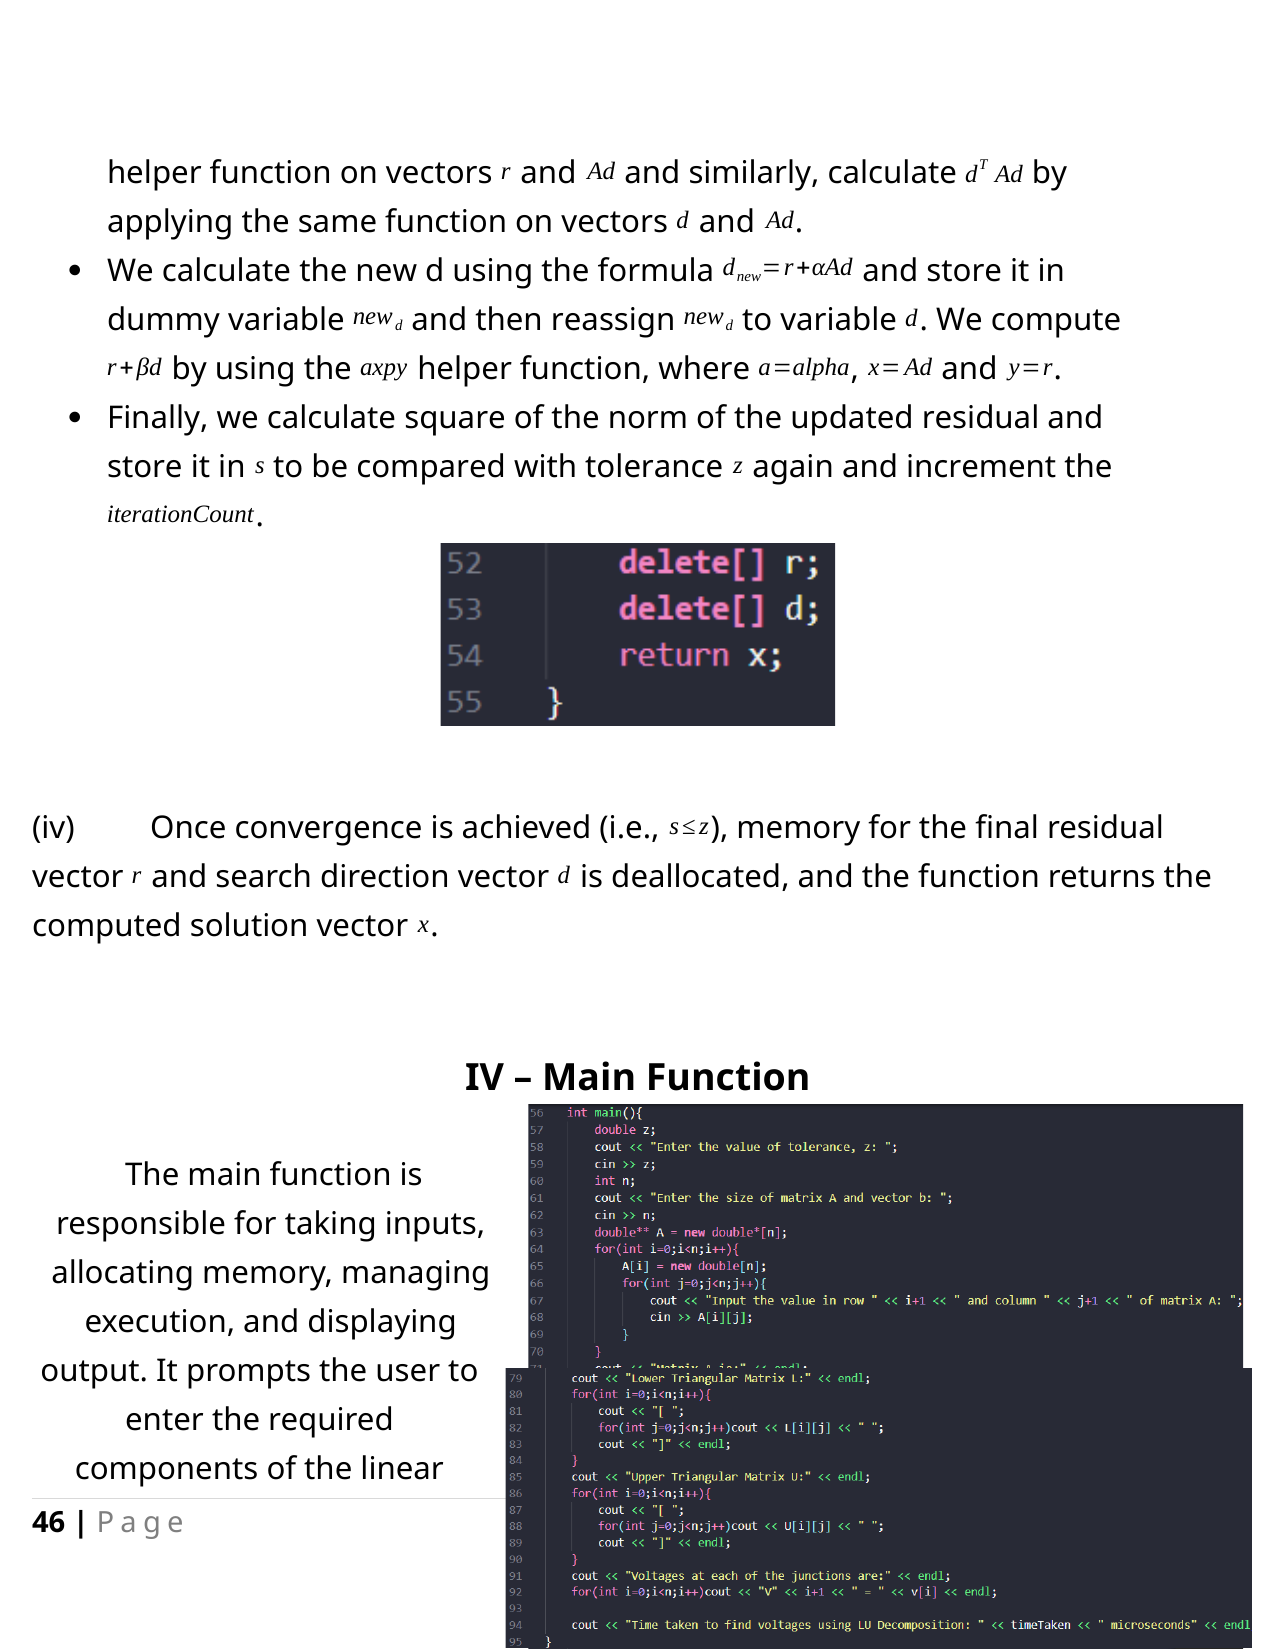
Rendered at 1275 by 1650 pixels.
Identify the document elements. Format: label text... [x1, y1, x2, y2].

picture [438, 543, 836, 724]
list We calculate the new d using the formula and store it in dummy variable and then reassign to variable . We compute by using the helper function, where , and . [69, 248, 1125, 388]
list IV – Main Function [32, 1050, 1243, 1101]
list Finally, we calculate square of the norm of the updated residual and store it in to be compared with tolerance again and increment the . [69, 395, 1125, 535]
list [69, 150, 1125, 242]
list Once convergence is achieved (i.e., ), memory for the final residual vector and search direction vector is deallocated, and the function returns the computed solution vector . [32, 805, 1243, 946]
picture [505, 1104, 1252, 1648]
